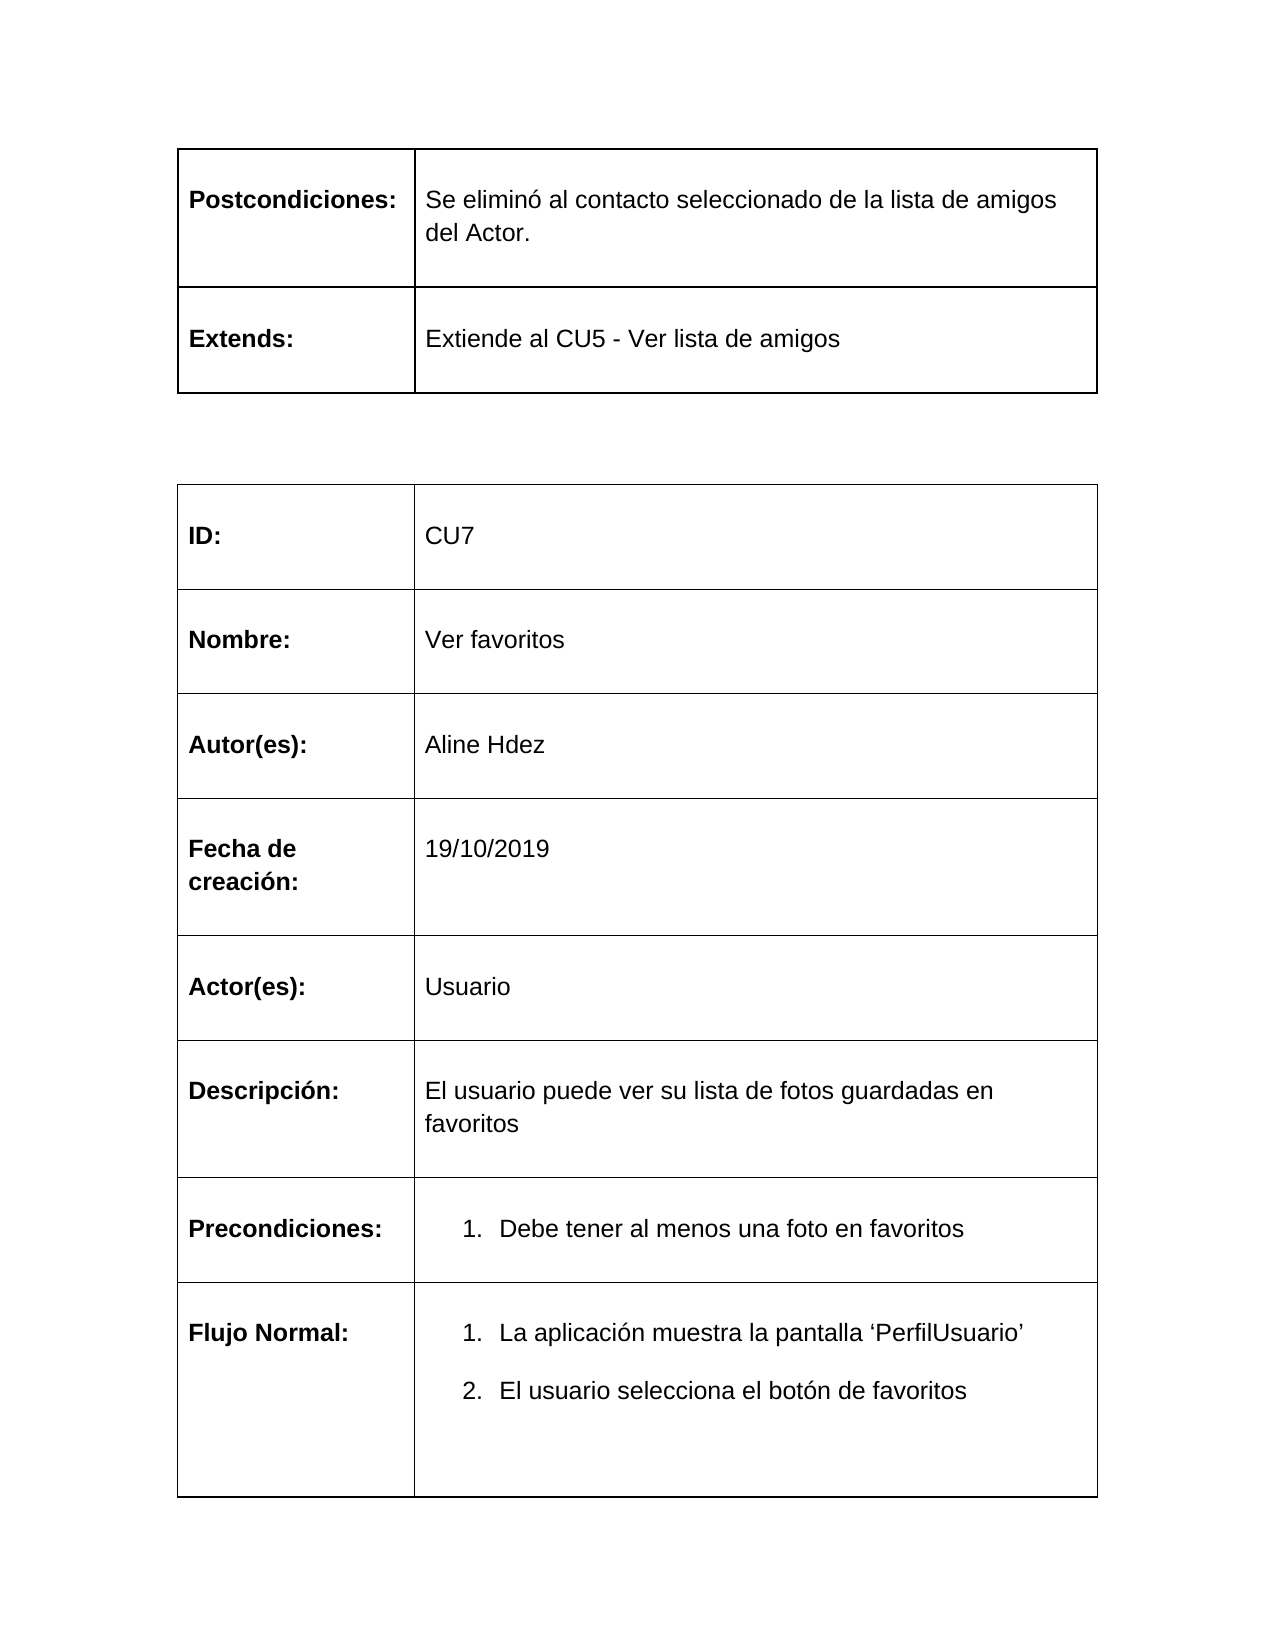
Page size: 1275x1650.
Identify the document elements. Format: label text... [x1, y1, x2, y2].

table_cell Ver favoritos [415, 590, 1097, 693]
table_cell Autor(es): [178, 694, 414, 798]
table_cell 1. Debe tener al menos una foto en favoritos [415, 1178, 1097, 1282]
table_cell Precondiciones: [178, 1178, 414, 1282]
table_cell Extends: [179, 288, 414, 392]
table_header CU7 [415, 485, 1097, 589]
table_cell Descripción: [178, 1041, 414, 1177]
table_header ID: [178, 485, 414, 589]
table_cell Flujo Normal: [178, 1283, 414, 1496]
table_cell Actor(es): [178, 936, 414, 1040]
table_cell Aline Hdez [415, 694, 1097, 798]
table_cell Extiende al CU5 - Ver lista de amigos [416, 288, 1096, 392]
table_cell Fecha de creación: [178, 799, 414, 935]
table_cell Nombre: [178, 590, 414, 693]
table_cell Usuario [415, 936, 1097, 1040]
table_cell Postcondiciones: [179, 150, 414, 286]
table_cell Se eliminó al contacto seleccionado de la lista de amigos del Actor. [416, 150, 1096, 286]
table_cell 19/10/2019 [415, 799, 1097, 935]
table_cell El usuario puede ver su lista de fotos guardadas en favoritos [415, 1041, 1097, 1177]
